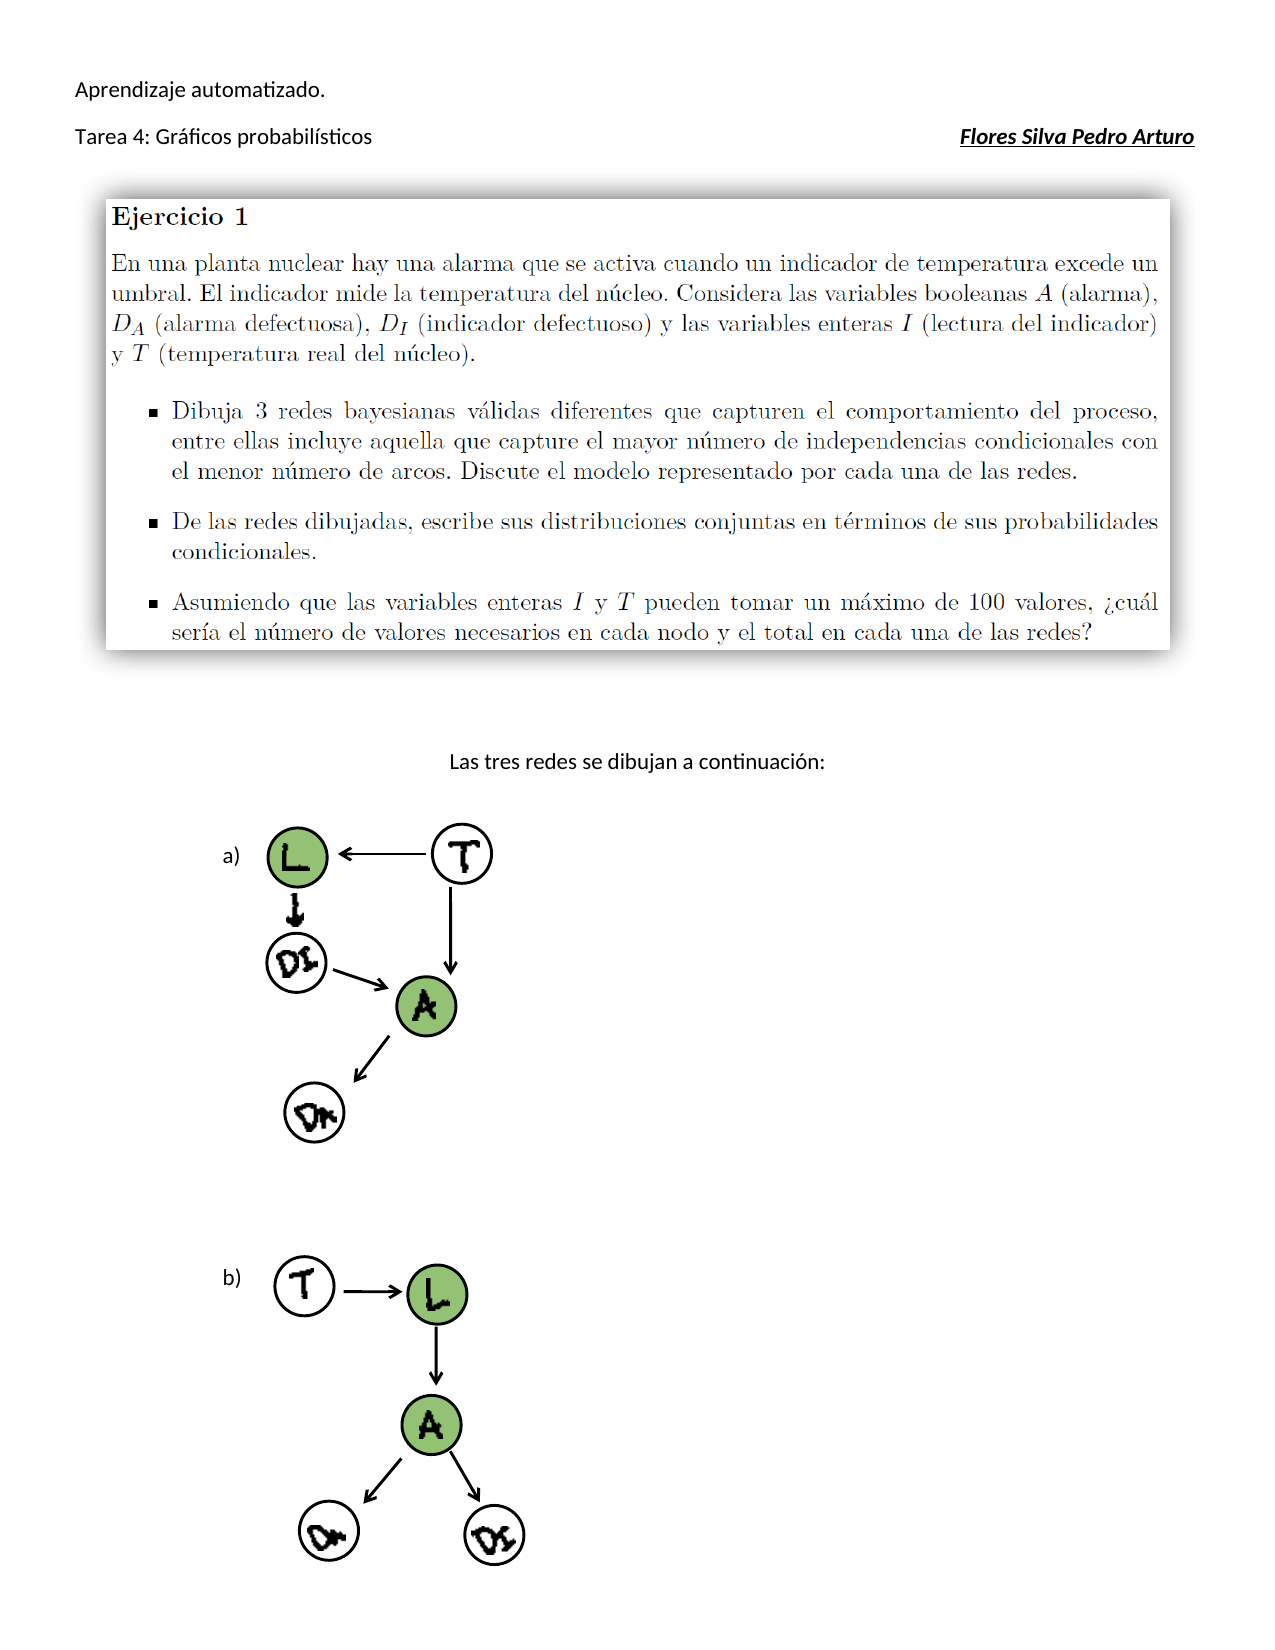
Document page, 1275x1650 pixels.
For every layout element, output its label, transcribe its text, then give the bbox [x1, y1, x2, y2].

picture [426, 1278, 450, 1311]
text Tarea 4: Gráficos probabilísticos Flores Silva Pedro Arturo [75, 122, 1200, 150]
picture [307, 1525, 346, 1551]
picture [448, 840, 480, 873]
picture [282, 843, 310, 871]
picture [471, 1526, 516, 1555]
picture [419, 1410, 443, 1439]
picture [294, 1103, 337, 1132]
picture [286, 893, 304, 927]
picture [106, 199, 1170, 650]
picture [276, 946, 318, 978]
picture [289, 1268, 314, 1299]
picture [412, 989, 436, 1021]
text Aprendizaje automatizado. [75, 75, 1200, 103]
text Las tres redes se dibujan a continuación: [75, 747, 1200, 775]
